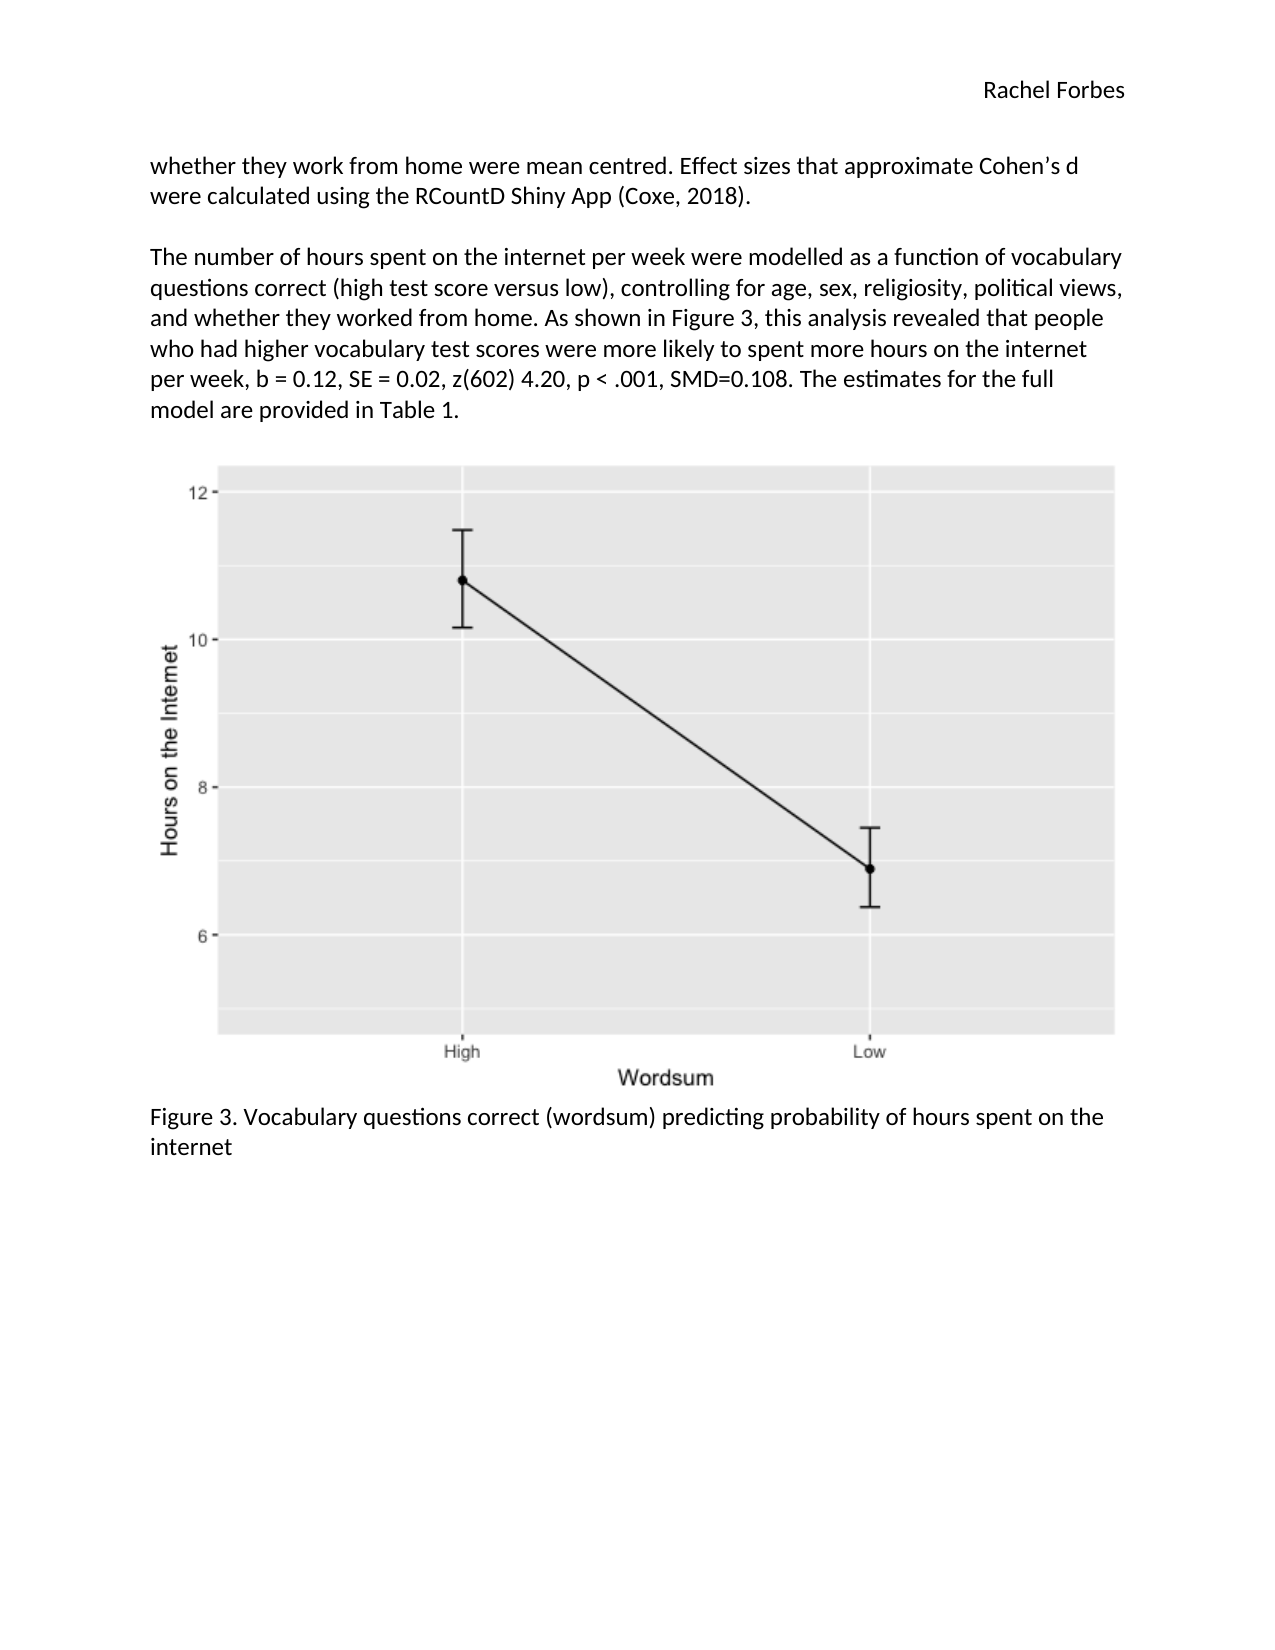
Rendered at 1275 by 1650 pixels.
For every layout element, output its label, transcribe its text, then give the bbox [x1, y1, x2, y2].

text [150, 150, 1125, 211]
text Figure 3. Vocabulary questions correct (wordsum) predicting probability of hours spent on the internet [150, 1101, 1125, 1162]
picture [150, 455, 1125, 1101]
text The number of hours spent on the internet per week were modelled as a function of vocabulary questions correct (high test score versus low), controlling for age, sex, religiosity, political views, and whether they worked from home. As shown in Figure 3, this analysis revealed that people who had higher vocabulary test scores were more likely to spent more hours on the internet per week, b = 0.12, SE = 0.02, z(602) 4.20, p < .001, SMD=0.108. The estimates for the full model are provided in Table 1. [150, 242, 1125, 425]
